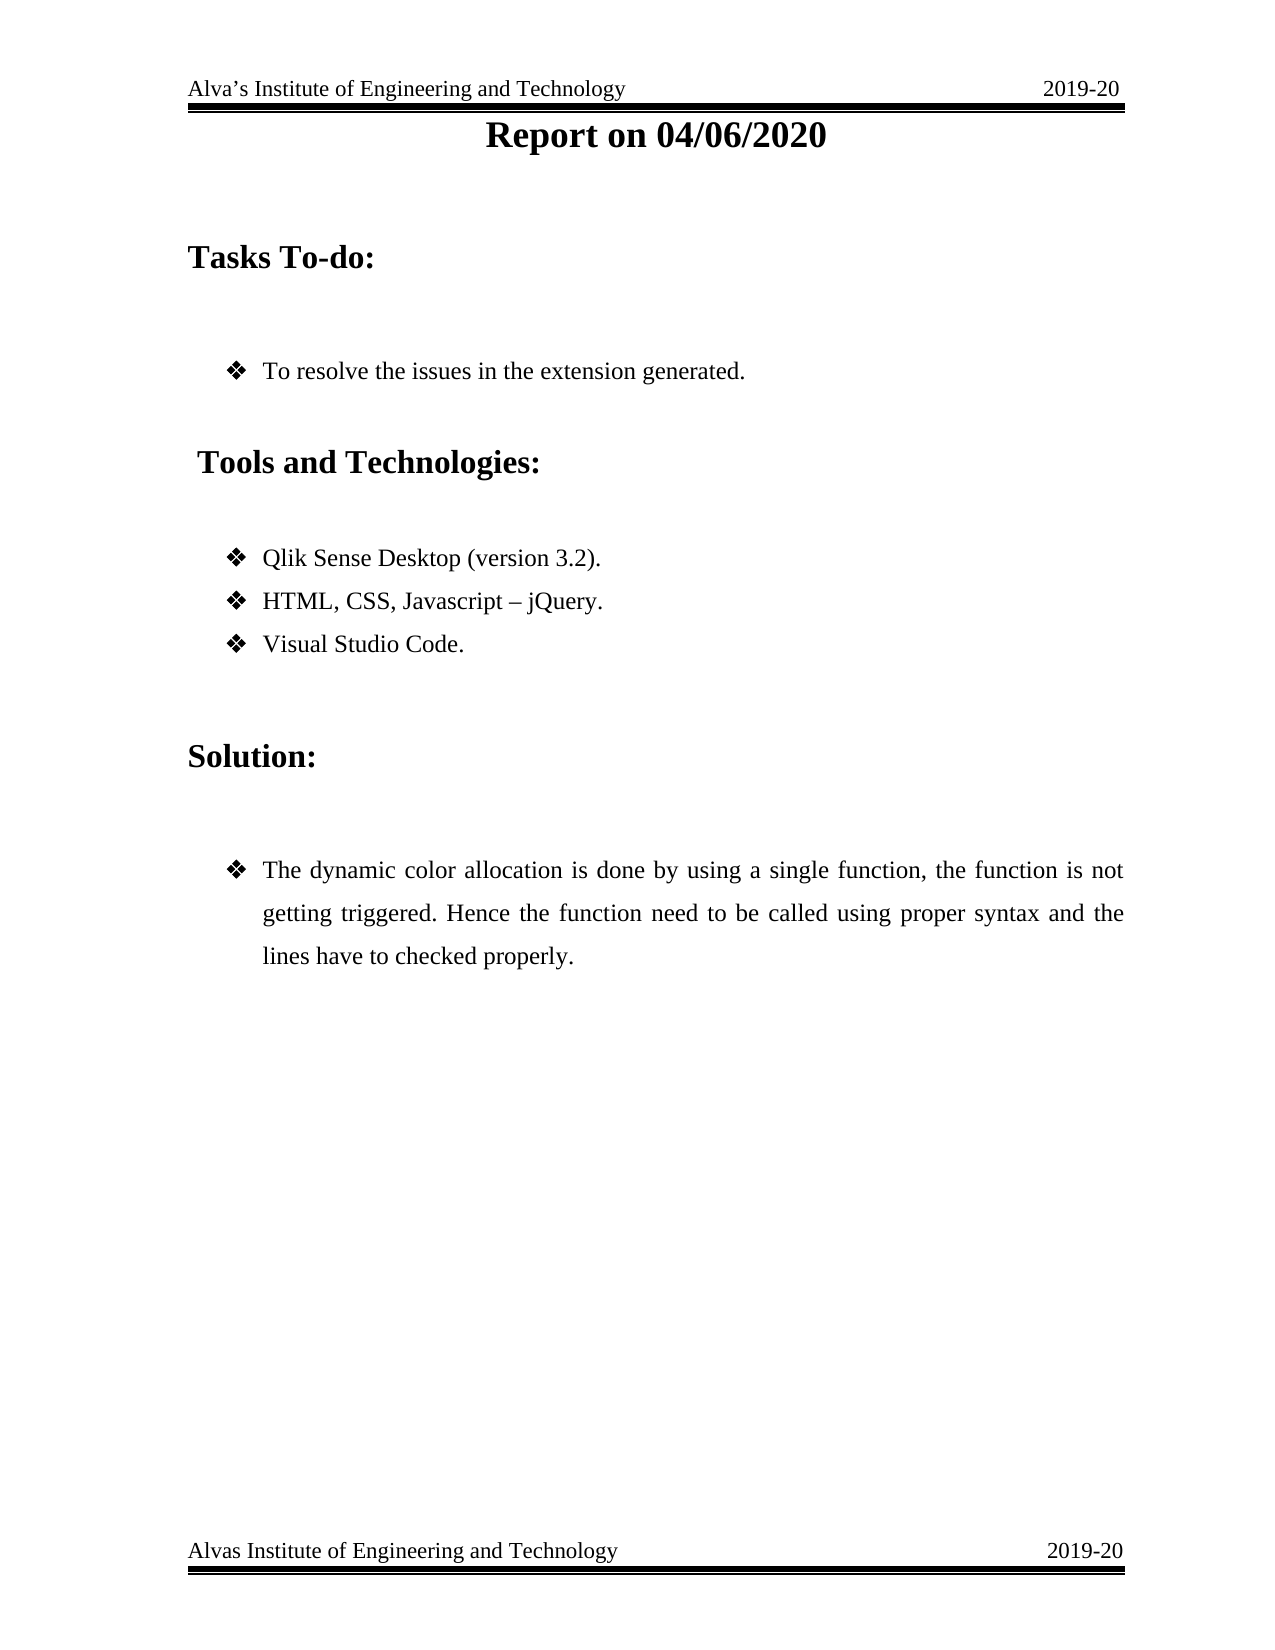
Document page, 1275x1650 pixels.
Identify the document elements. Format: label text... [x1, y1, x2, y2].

text Tasks To-do: [187, 237, 1125, 275]
list To resolve the issues in the extension generated. [225, 356, 1125, 384]
list The dynamic color allocation is done by using a single function, the function is not getting triggered. Hence the function need to be called using proper syntax and the lines have to checked properly. [225, 855, 1125, 970]
list Tools and Technologies: [187, 442, 1125, 480]
list Qlik Sense Desktop (version 3.2). [225, 543, 1125, 571]
list HTML, CSS, Javascript – jQuery. [225, 586, 1125, 614]
list Visual Studio Code. [225, 629, 1125, 658]
text Report on 04/06/2020 [187, 113, 1125, 156]
text Solution: [187, 736, 1125, 774]
